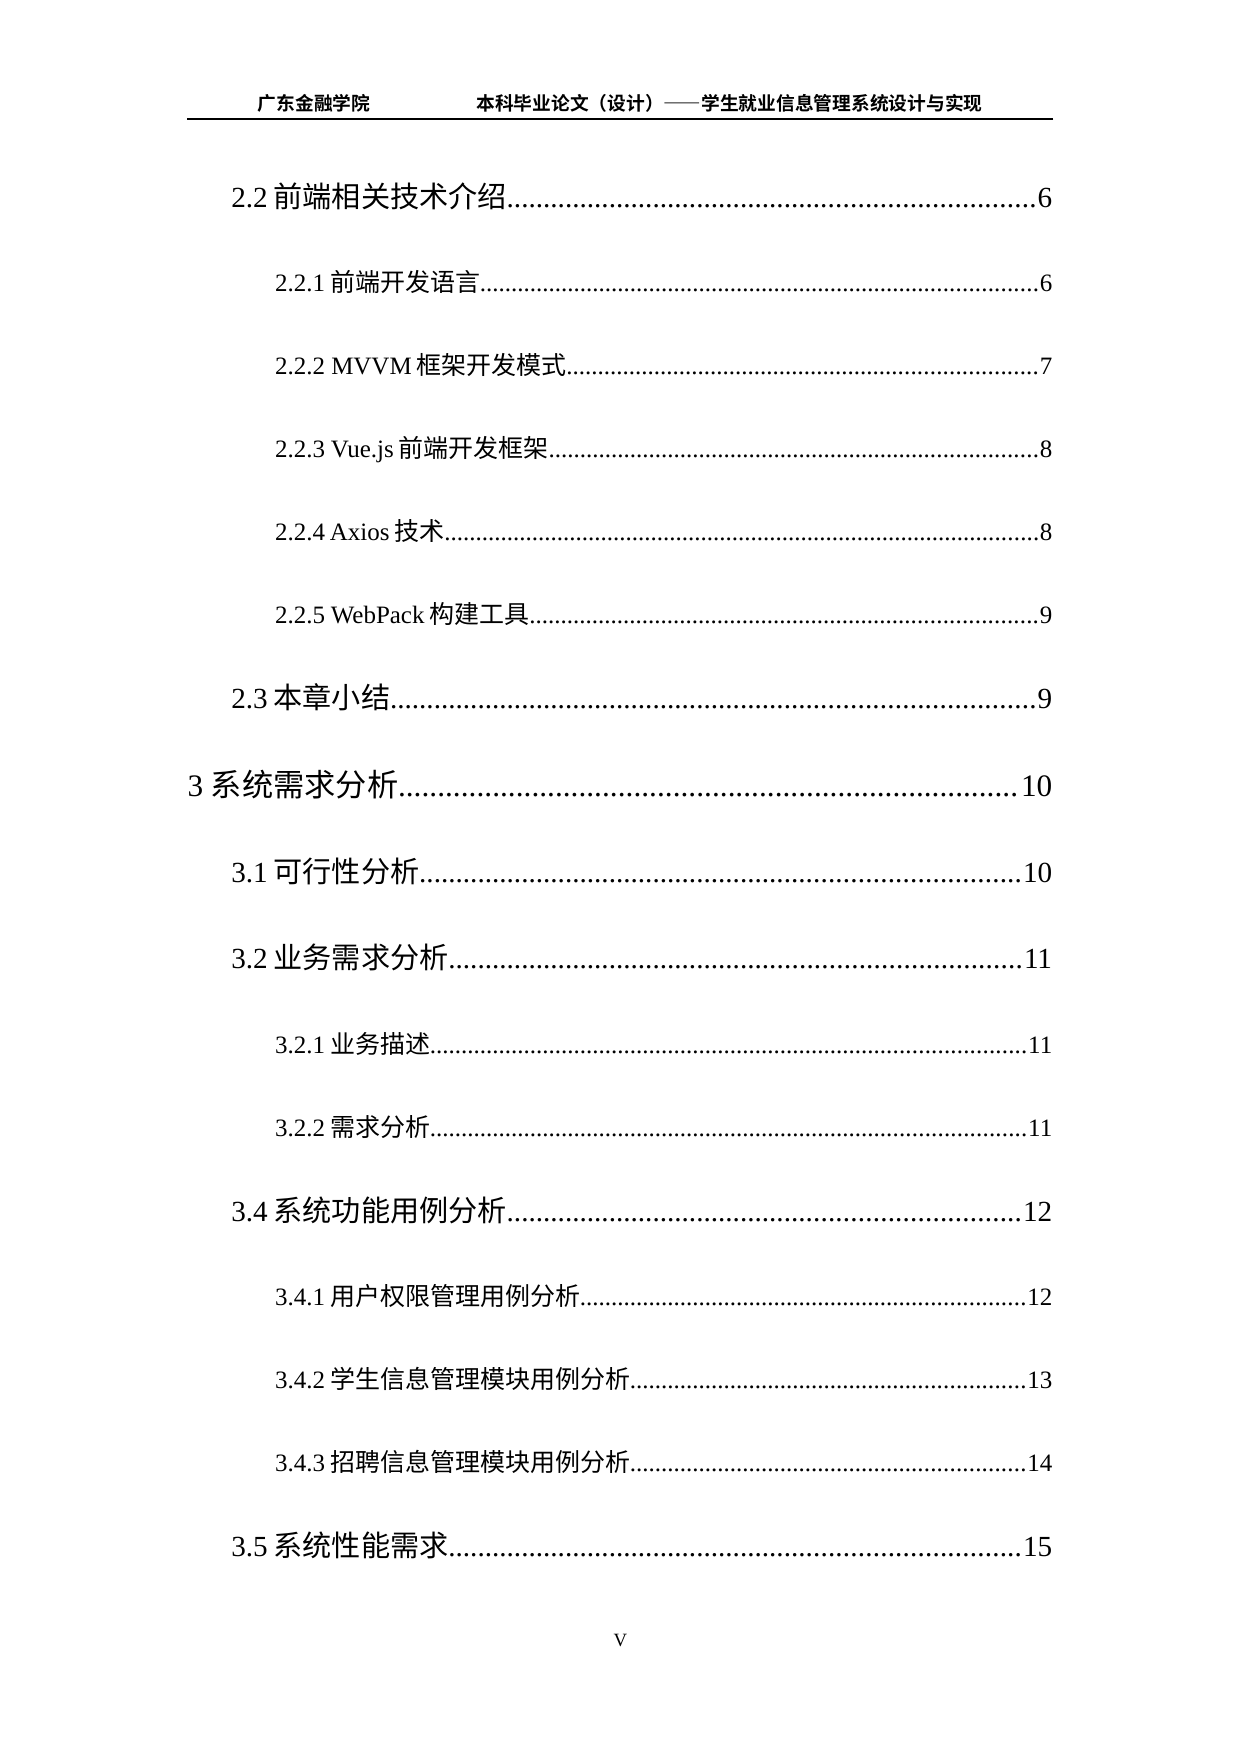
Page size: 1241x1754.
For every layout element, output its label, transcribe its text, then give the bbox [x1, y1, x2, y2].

text 3 系统需求分析 10 [187, 750, 1053, 815]
text 3.5系统性能需求 15 [231, 1512, 1053, 1577]
text 3.2.2需求分析 11 [275, 1093, 1053, 1158]
text 3.4系统功能用例分析 12 [231, 1176, 1053, 1241]
text 3.4.2学生信息管理模块用例分析 13 [275, 1345, 1053, 1410]
text 3.2业务需求分析 11 [231, 924, 1053, 989]
text 3.4.3招聘信息管理模块用例分析 14 [275, 1428, 1053, 1493]
text 3.4.1用户权限管理用例分析 12 [275, 1262, 1053, 1327]
text 3.2.1业务描述 11 [275, 1010, 1053, 1075]
text 2.2.4 Axios技术 8 [275, 497, 1053, 562]
text 2.2.2 MVVM框架开发模式 7 [275, 331, 1053, 396]
text 2.2.1前端开发语言 6 [275, 248, 1053, 313]
text 3.1可行性分析 10 [231, 837, 1053, 902]
text 2.2.3 Vue.js前端开发框架 8 [275, 414, 1053, 479]
text 2.2.5 WebPack构建工具 9 [275, 581, 1053, 646]
text 2.3本章小结 9 [231, 664, 1053, 729]
text 2.2前端相关技术介绍 6 [231, 162, 1053, 227]
